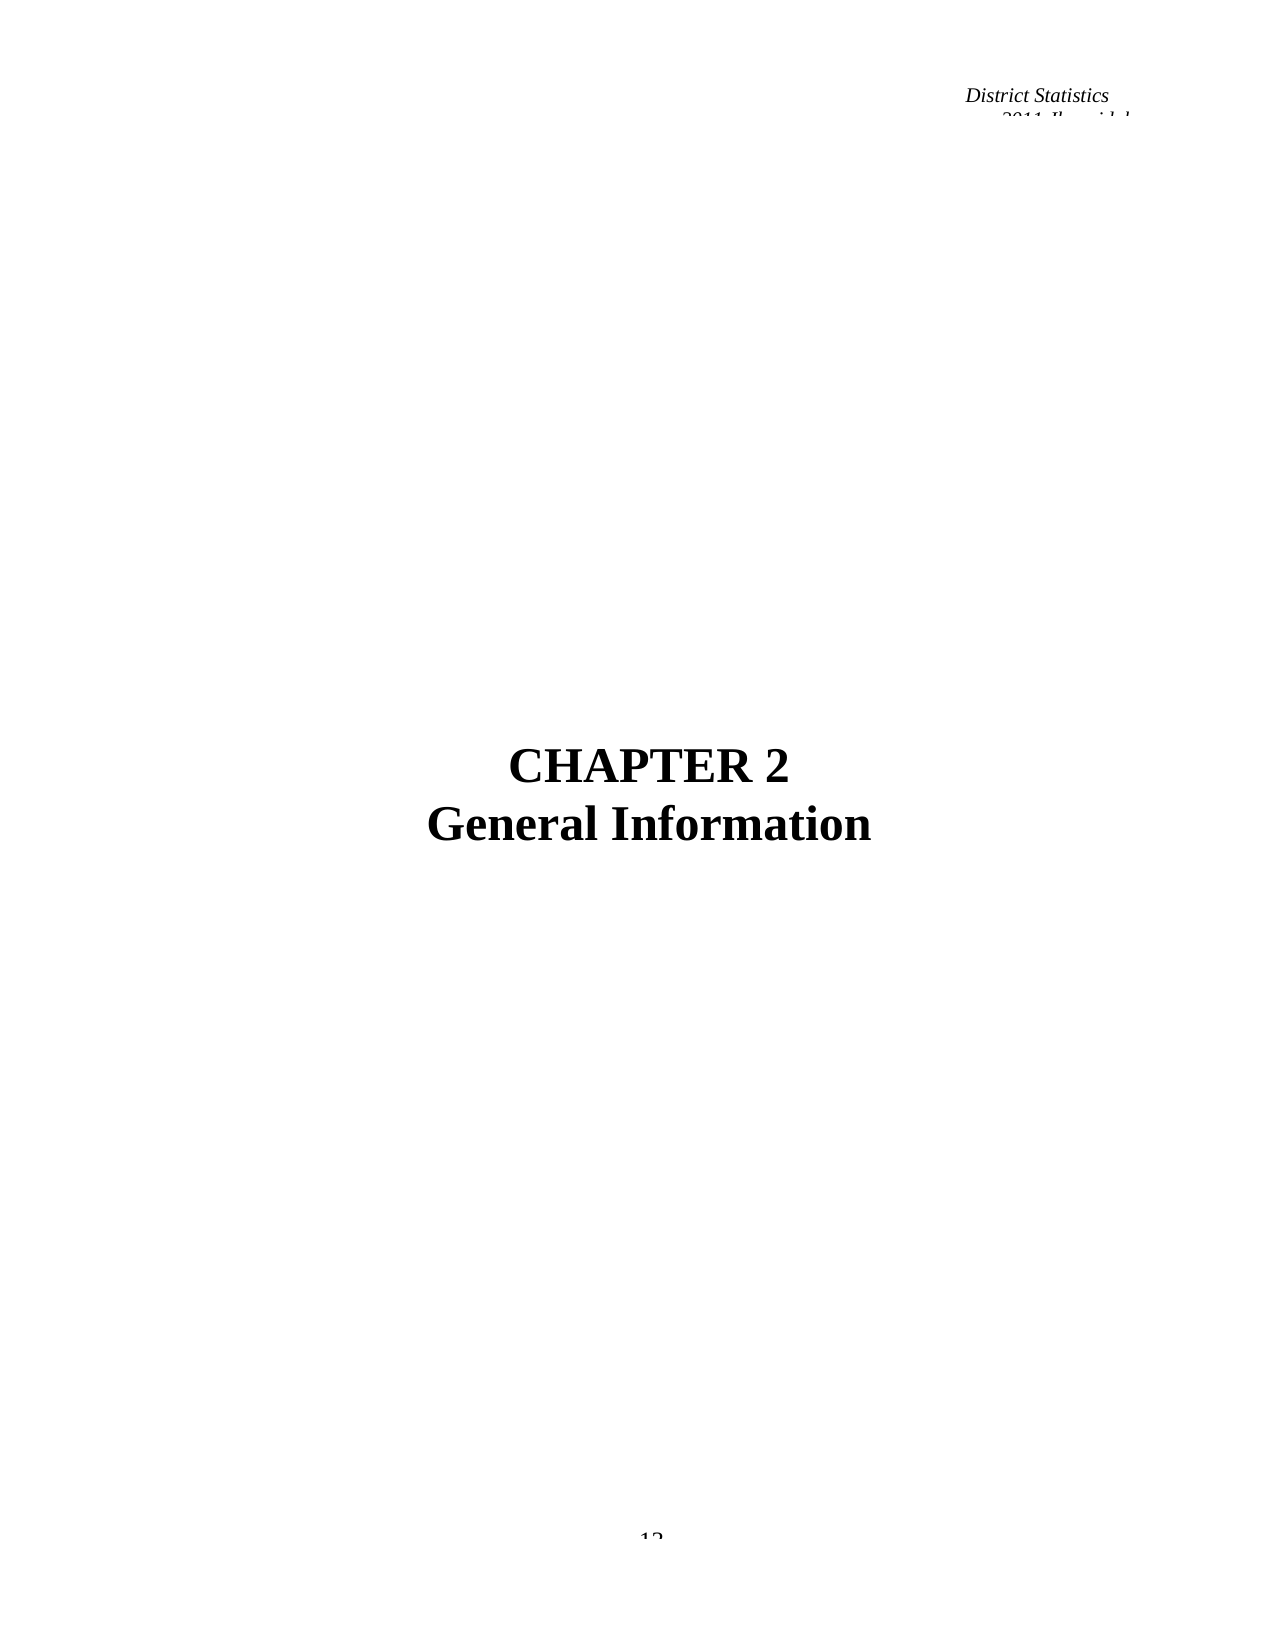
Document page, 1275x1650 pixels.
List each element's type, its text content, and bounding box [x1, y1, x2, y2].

subtitle CHAPTER 2 [198, 736, 1100, 793]
text General Information [198, 793, 1100, 851]
